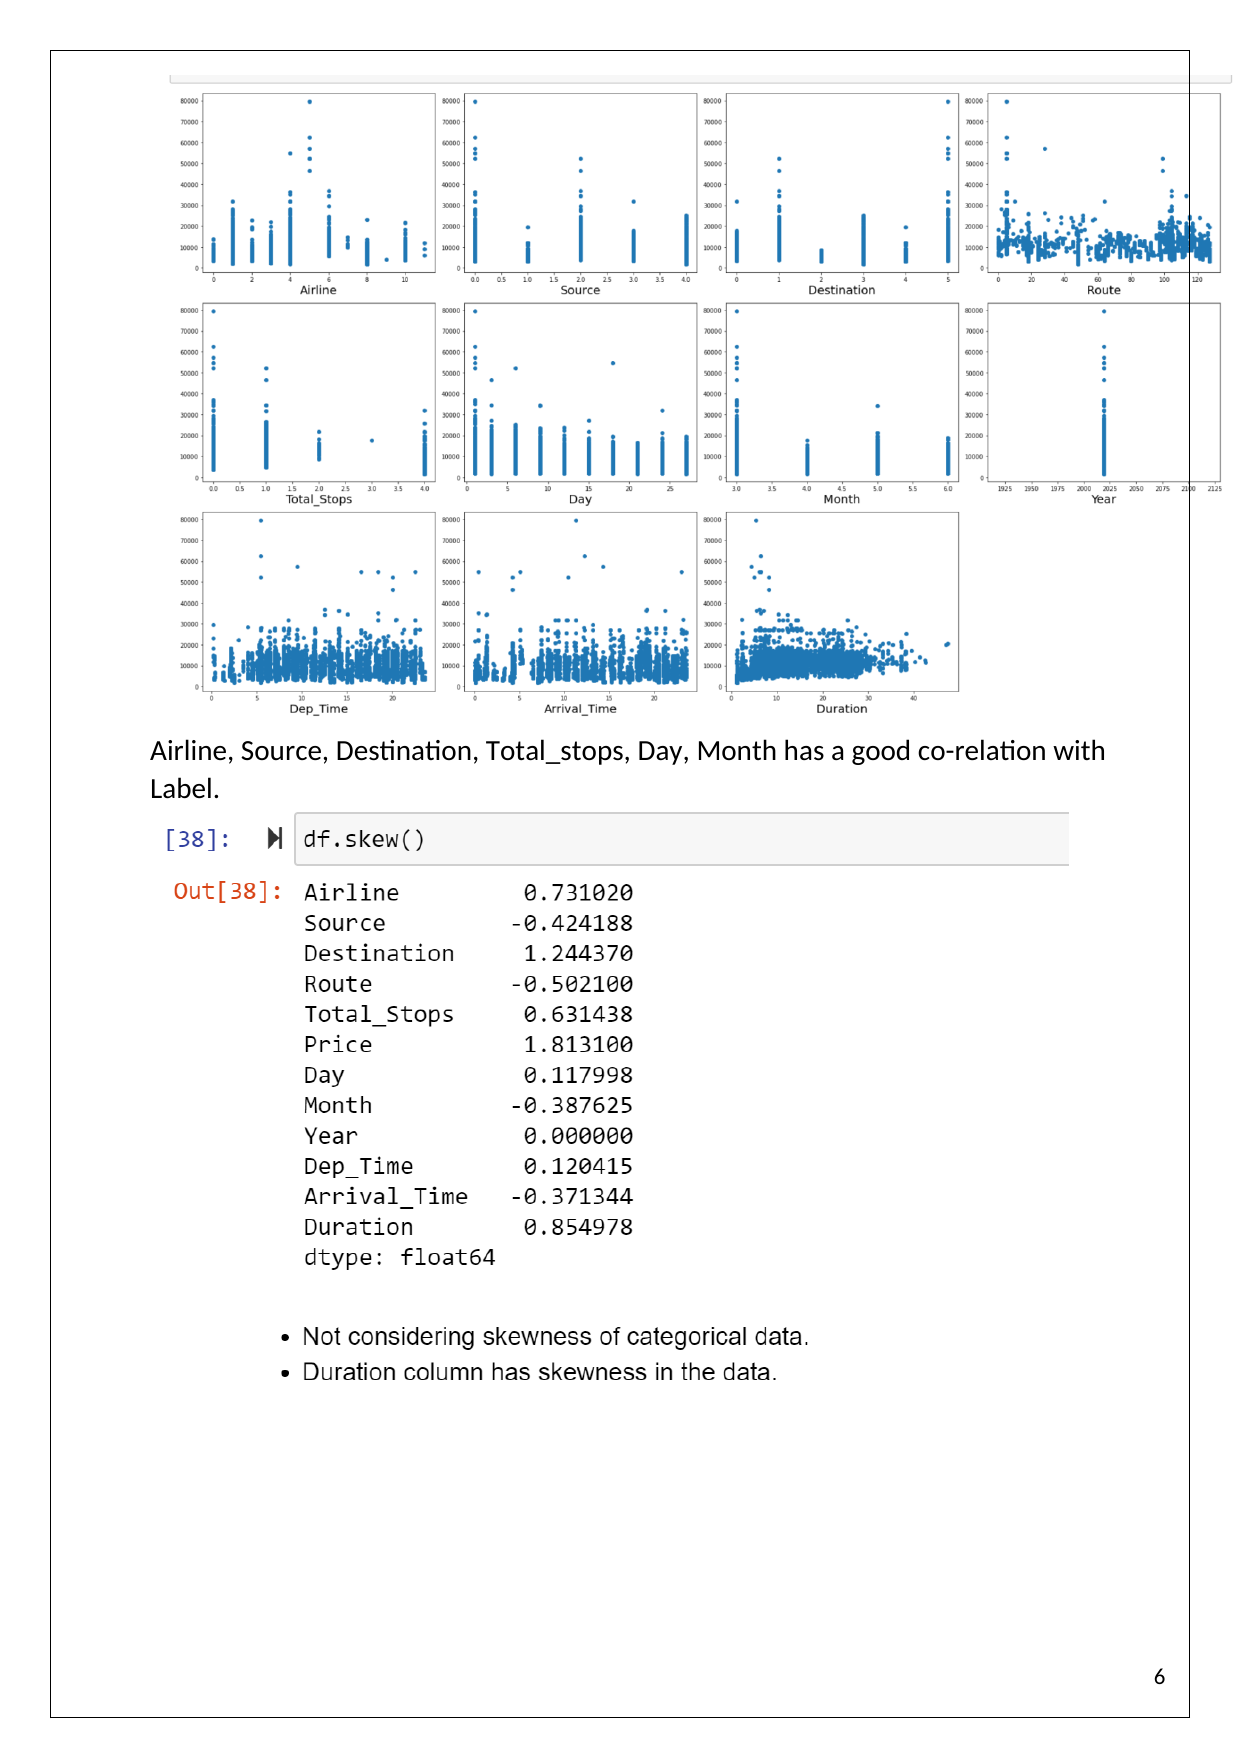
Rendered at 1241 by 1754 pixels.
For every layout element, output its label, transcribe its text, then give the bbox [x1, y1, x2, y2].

picture [1190, 75, 1241, 730]
picture [150, 809, 1069, 1413]
picture [150, 75, 1189, 730]
list Airline, Source, Destination, Total_stops, Day, Month has a good co-relation with Label. [150, 732, 1165, 806]
